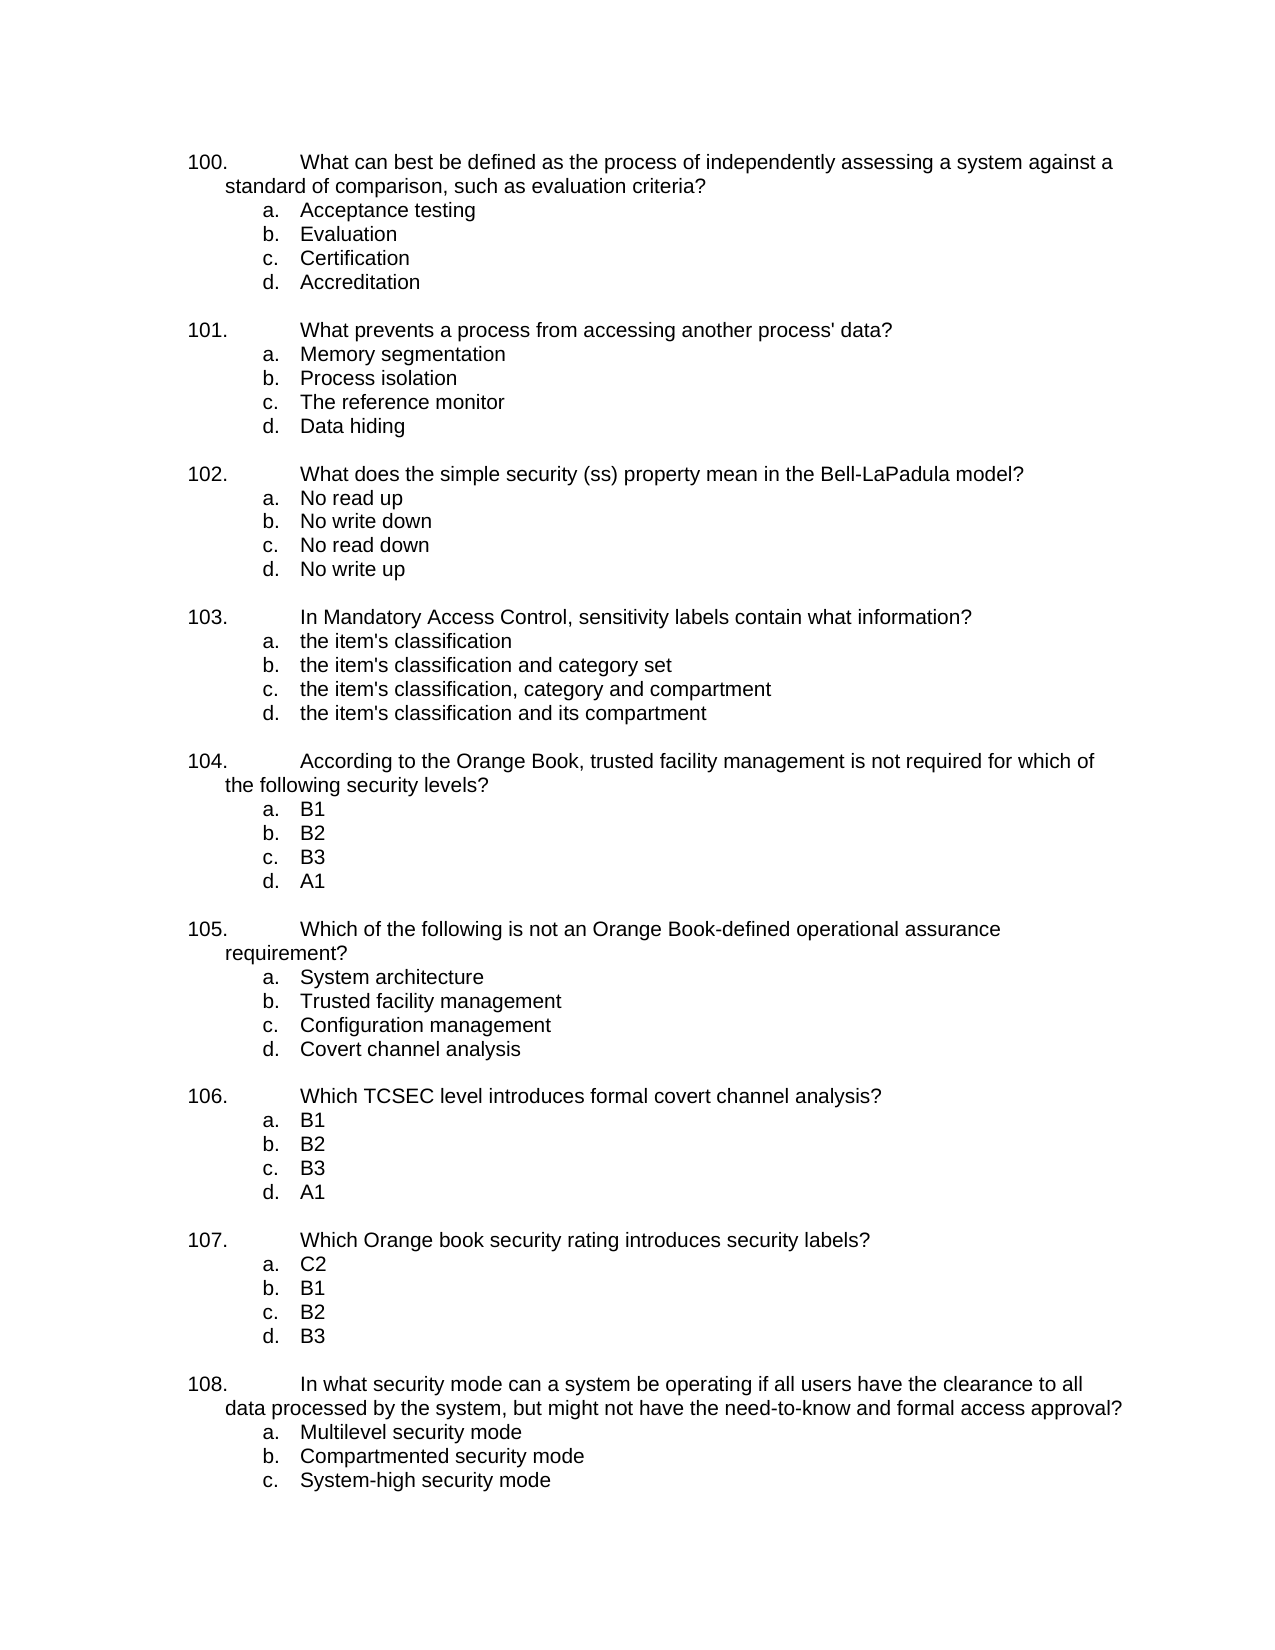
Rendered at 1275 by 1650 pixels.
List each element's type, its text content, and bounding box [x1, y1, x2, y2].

list C2 [262, 1252, 1125, 1276]
list B2 [262, 1132, 1125, 1156]
list No write down [262, 509, 1125, 533]
list System architecture [262, 964, 1125, 988]
list A1 [262, 869, 1125, 893]
list Certification [262, 246, 1125, 270]
list B3 [262, 1324, 1125, 1348]
list B1 [262, 1108, 1125, 1132]
list Process isolation [262, 366, 1125, 389]
list System-high security mode [262, 1468, 1125, 1492]
list Configuration management [262, 1012, 1125, 1036]
list A1 [262, 1180, 1125, 1204]
list B1 [262, 1276, 1125, 1300]
list Compartmented security mode [262, 1444, 1125, 1468]
list Which of the following is not an Orange Book-defined operational assurance requirement? [187, 917, 1125, 964]
list the item's classification [262, 629, 1125, 653]
list What prevents a process from accessing another process' data? [187, 318, 1125, 342]
list Covert channel analysis [262, 1036, 1125, 1060]
list the item's classification, category and compartment [262, 677, 1125, 701]
list No write up [262, 557, 1125, 581]
list B3 [262, 845, 1125, 869]
list Data hiding [262, 413, 1125, 437]
list Acceptance testing [262, 198, 1125, 222]
list the item's classification and category set [262, 653, 1125, 677]
list B2 [262, 1300, 1125, 1324]
list In what security mode can a system be operating if all users have the clearance to all data processed by the system, but might not have the need-to-know and formal access approval? [187, 1372, 1125, 1420]
list What does the simple security (ss) property mean in the Bell-LaPadula model? [187, 461, 1125, 485]
list Which TCSEC level introduces formal covert channel analysis? [187, 1084, 1125, 1108]
list Multilevel security mode [262, 1420, 1125, 1444]
list Which Orange book security rating introduces security labels? [187, 1228, 1125, 1252]
list Evaluation [262, 222, 1125, 246]
list No read down [262, 533, 1125, 557]
list No read up [262, 485, 1125, 509]
list B1 [262, 797, 1125, 821]
list Accreditation [262, 270, 1125, 294]
list What can best be defined as the process of independently assessing a system against a standard of comparison, such as evaluation criteria? [187, 150, 1125, 198]
list Memory segmentation [262, 342, 1125, 366]
list the item's classification and its compartment [262, 701, 1125, 725]
list In Mandatory Access Control, sensitivity labels contain what information? [187, 605, 1125, 629]
list According to the Orange Book, trusted facility management is not required for which of the following security levels? [187, 749, 1125, 797]
list B2 [262, 821, 1125, 845]
list Trusted facility management [262, 988, 1125, 1012]
list B3 [262, 1156, 1125, 1180]
list The reference monitor [262, 389, 1125, 413]
